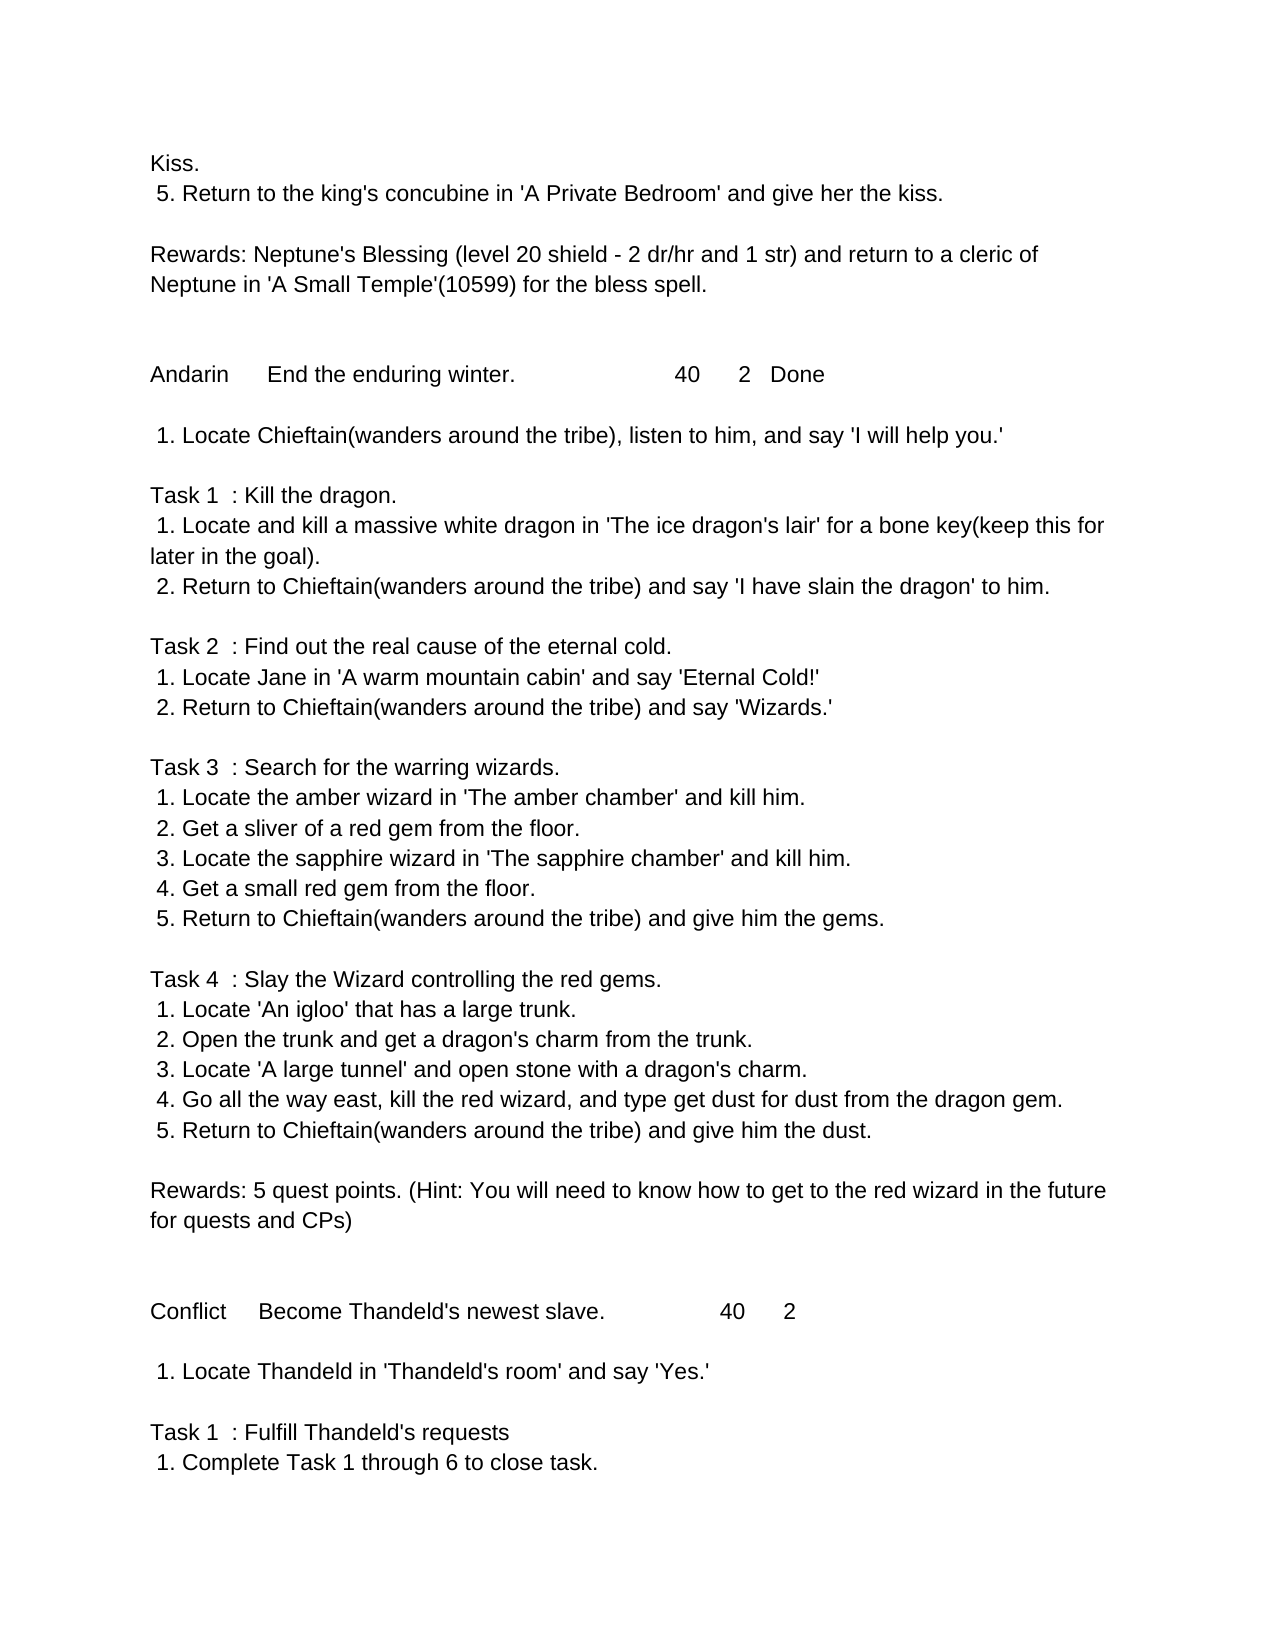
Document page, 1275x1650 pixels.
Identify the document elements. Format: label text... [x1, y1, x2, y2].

text 1. Locate Jane in 'A warm mountain cabin' and say 'Eternal Cold!' [150, 663, 1125, 690]
text Andarin End the enduring winter. 40 2 Done [150, 361, 1125, 388]
text 2. Open the trunk and get a dragon's charm from the trunk. [150, 1026, 1125, 1052]
text 2. Return to Chieftain(wanders around the tribe) and say 'Wizards.' [150, 694, 1125, 720]
text 1. Locate Thandeld in 'Thandeld's room' and say 'Yes.' [150, 1358, 1125, 1385]
text 3. Locate the sapphire wizard in 'The sapphire chamber' and kill him. [150, 845, 1125, 871]
text 2. Get a sliver of a red gem from the floor. [150, 814, 1125, 841]
text 3. Locate 'A large tunnel' and open stone with a dragon's charm. [150, 1056, 1125, 1083]
text 5. Return to Chieftain(wanders around the tribe) and give him the gems. [150, 905, 1125, 932]
text 1. Complete Task 1 through 6 to close task. [150, 1449, 1125, 1475]
text Task 4 : Slay the Wizard controlling the red gems. [150, 966, 1125, 992]
text 1. Locate Chieftain(wanders around the tribe), listen to him, and say 'I will help you.' [150, 422, 1125, 448]
text Rewards: 5 quest points. (Hint: You will need to know how to get to the red wizard in the future for quests and CPs) [150, 1177, 1125, 1234]
text Task 1 : Kill the dragon. [150, 482, 1125, 509]
text 4. Get a small red gem from the floor. [150, 875, 1125, 901]
text 1. Locate 'An igloo' that has a large trunk. [150, 996, 1125, 1022]
text Task 1 : Fulfill Thandeld's requests [150, 1419, 1125, 1445]
text 4. Go all the way east, kill the red wizard, and type get dust for dust from the dragon gem. [150, 1086, 1125, 1113]
text 1. Locate the amber wizard in 'The amber chamber' and kill him. [150, 784, 1125, 811]
text 2. Return to Chieftain(wanders around the tribe) and say 'I have slain the dragon' to him. [150, 573, 1125, 599]
text 1. Locate and kill a massive white dragon in 'The ice dragon's lair' for a bone key(keep this for later in the goal). [150, 512, 1125, 569]
text Rewards: Neptune's Blessing (level 20 shield - 2 dr/hr and 1 str) and return to a cleric of Neptune in 'A Small Temple'(10599) for the bless spell. [150, 241, 1125, 297]
text 5. Return to Chieftain(wanders around the tribe) and give him the dust. [150, 1117, 1125, 1143]
text 5. Return to the king's concubine in 'A Private Bedroom' and give her the kiss. [150, 180, 1125, 207]
text Task 3 : Search for the warring wizards. [150, 754, 1125, 781]
text Conflict Become Thandeld's newest slave. 40 2 [150, 1298, 1125, 1324]
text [150, 150, 1125, 176]
text Task 2 : Find out the real cause of the eternal cold. [150, 633, 1125, 660]
